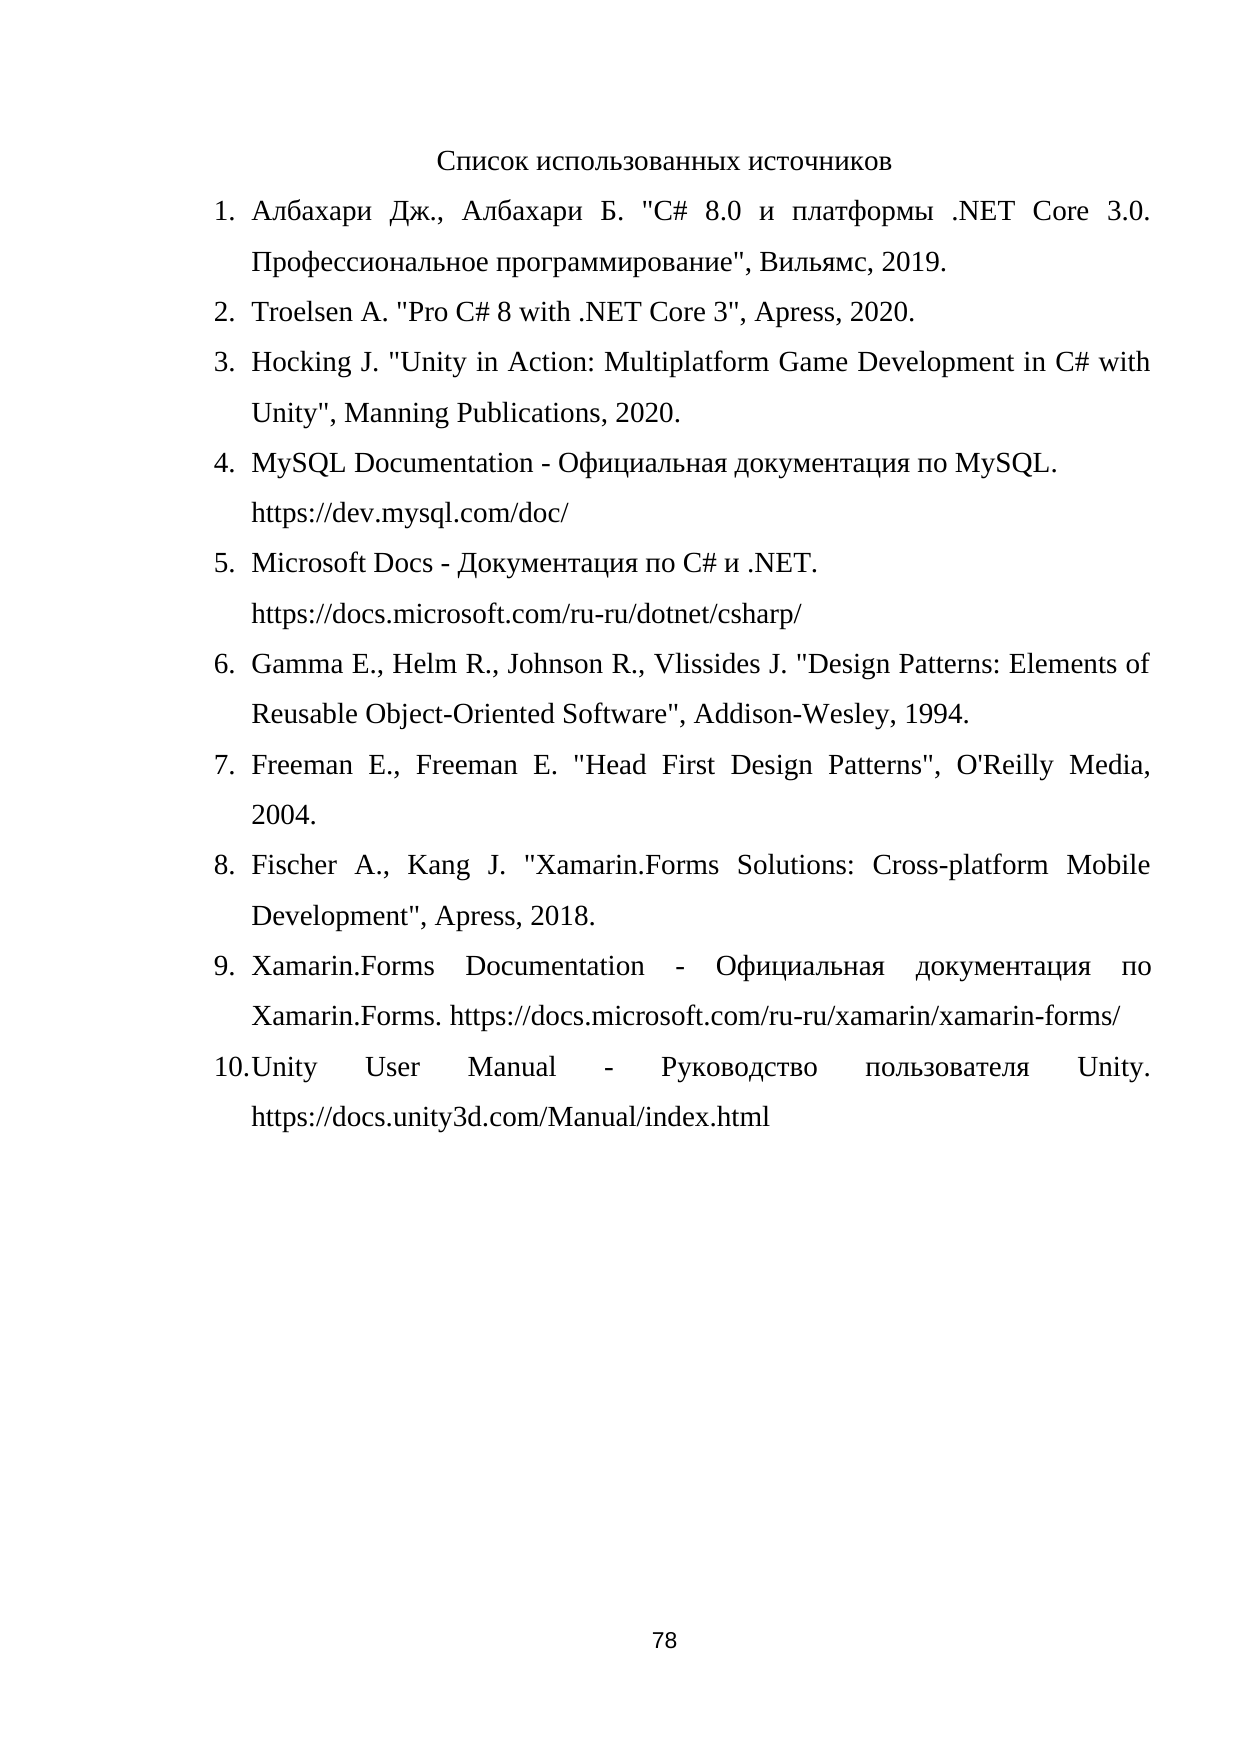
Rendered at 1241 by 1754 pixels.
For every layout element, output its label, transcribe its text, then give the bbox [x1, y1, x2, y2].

list https://docs.microsoft.com/ru-ru/dotnet/csharp/ [251, 596, 1152, 629]
list Troelsen A. "Pro C# 8 with .NET Core 3", Apress, 2020. [213, 294, 1152, 328]
list Список использованных источников [177, 143, 1152, 177]
list Freeman E., Freeman E. "Head First Design Patterns", O'Reilly Media, 2004. [213, 747, 1152, 831]
list Xamarin.Forms Documentation - Официальная документация по Xamarin.Forms. https://docs.microsoft.com/ru-ru/xamarin/xamarin-forms/ [213, 948, 1152, 1032]
list Fischer A., Kang J. "Xamarin.Forms Solutions: Cross-platform Mobile Development", Apress, 2018. [213, 847, 1152, 931]
list Unity User Manual - Руководство пользователя Unity. https://docs.unity3d.com/Manual/index.html [213, 1049, 1152, 1133]
list Gamma E., Helm R., Johnson R., Vlissides J. "Design Patterns: Elements of Reusable Object-Oriented Software", Addison-Wesley, 1994. [213, 646, 1152, 730]
list https://dev.mysql.com/doc/ [251, 495, 1152, 529]
list Hocking J. "Unity in Action: Multiplatform Game Development in C# with Unity", Manning Publications, 2020. [213, 344, 1152, 428]
list Microsoft Docs - Документация по C# и .NET. [213, 546, 1152, 579]
list Албахари Дж., Албахари Б. "C# 8.0 и платформы .NET Core 3.0. Профессиональное программирование", Вильямс, 2019. [213, 193, 1152, 277]
list MySQL Documentation - Официальная документация по MySQL. [213, 445, 1152, 478]
